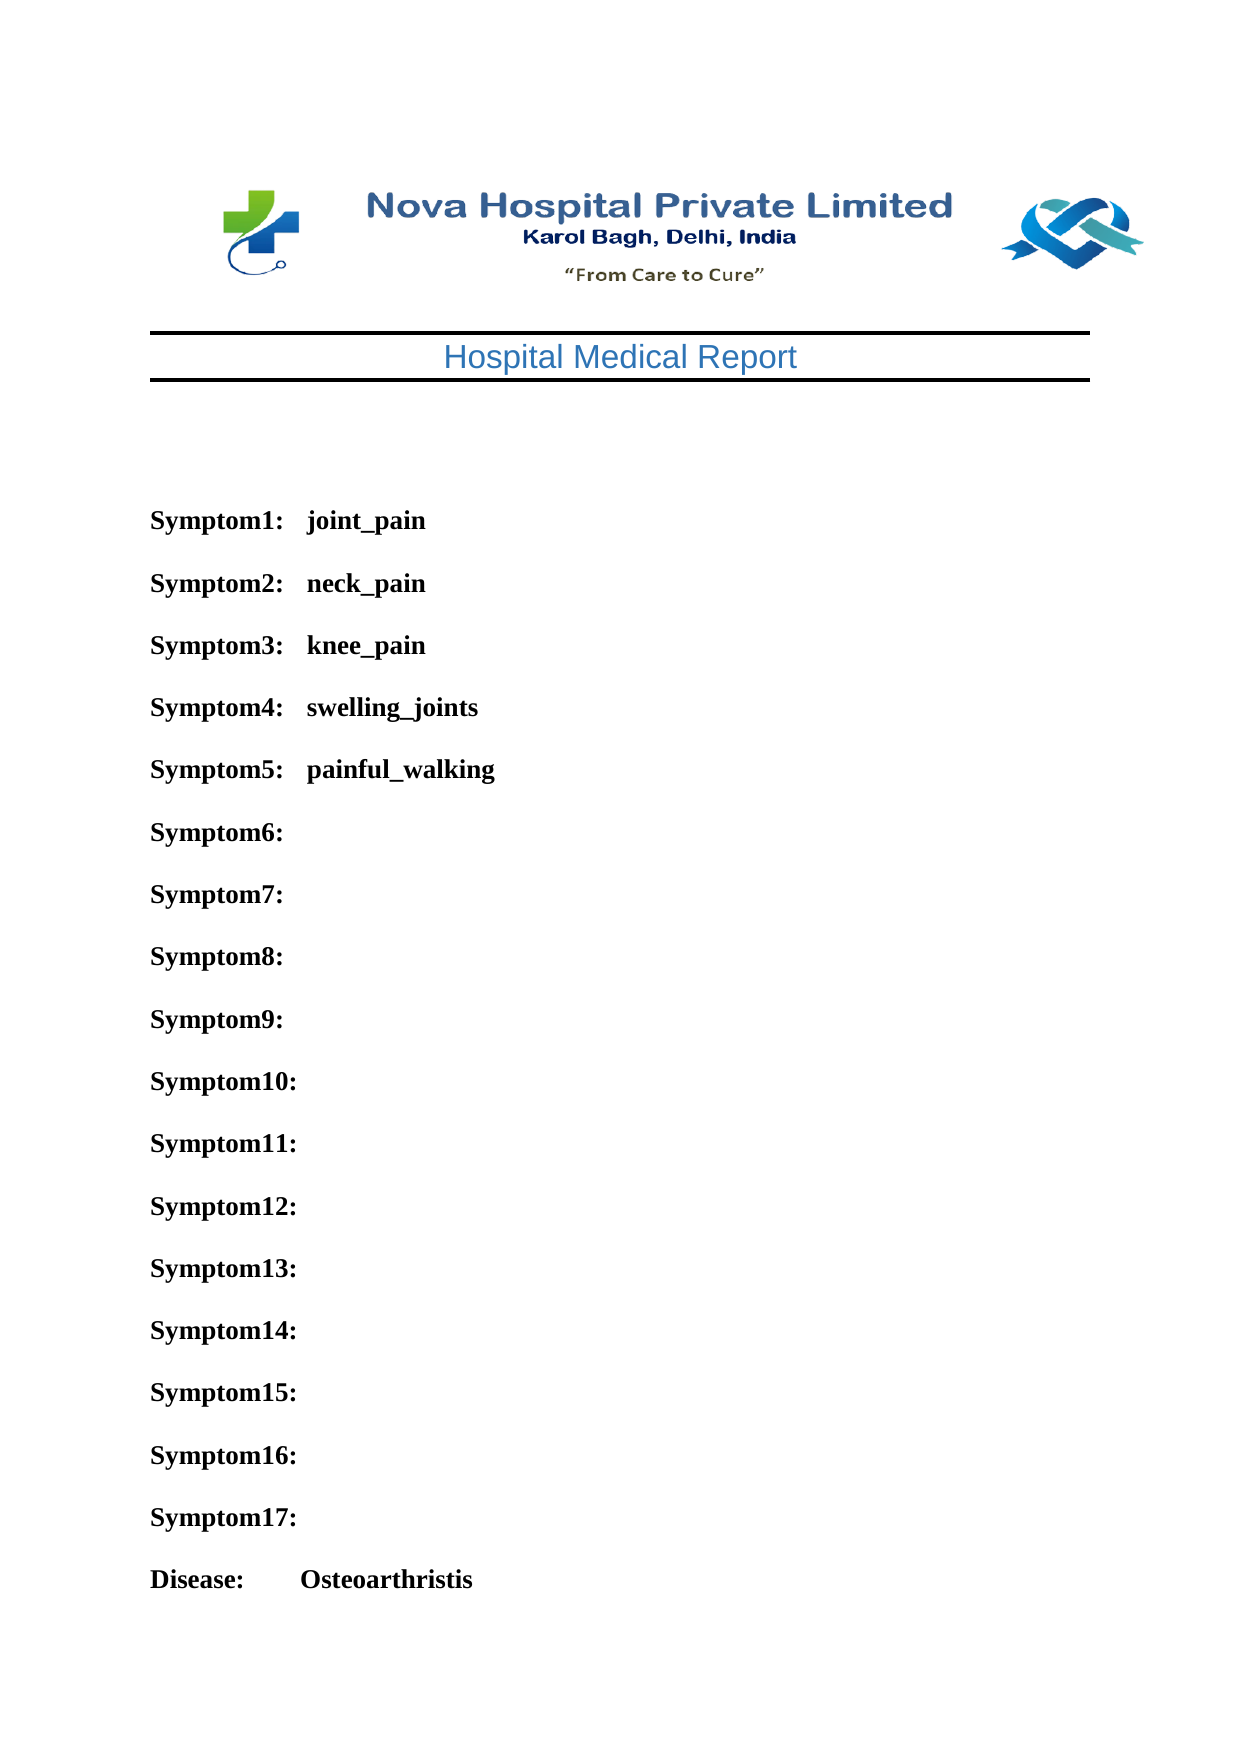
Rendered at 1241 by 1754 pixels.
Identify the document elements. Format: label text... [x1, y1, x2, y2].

subtitle Hospital Medical Report [150, 335, 1090, 378]
text Symptom1: joint_pain Symptom2: neck_pain Symptom3: knee_pain Symptom4: swelling_joints Symptom5: painful_walking Symptom6: Symptom7: Symptom8: Symptom9: Symptom10: Symptom11: Symptom12: Symptom13: Symptom14: Symptom15: Symptom16: Symptom17: Disease: Osteoarthristis [150, 394, 1090, 1594]
picture [150, 150, 1166, 307]
